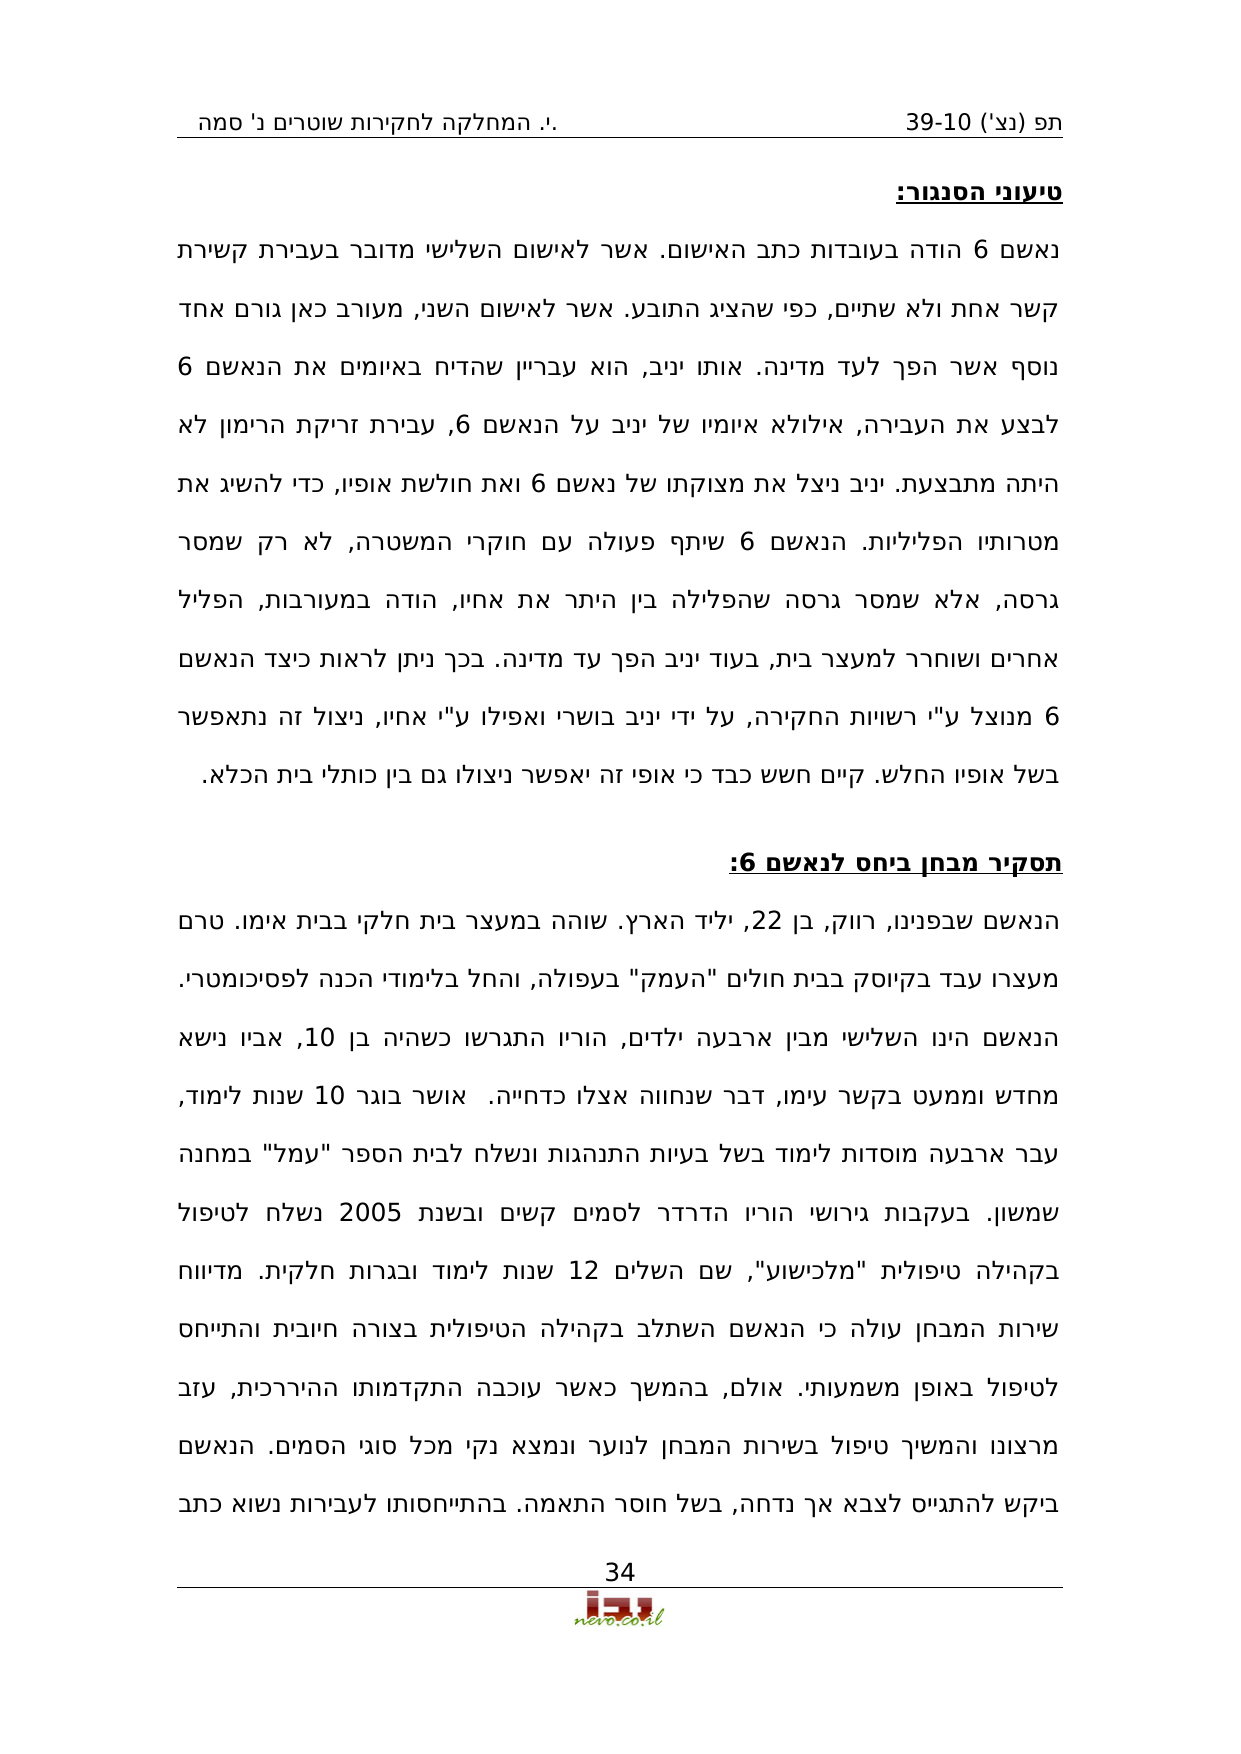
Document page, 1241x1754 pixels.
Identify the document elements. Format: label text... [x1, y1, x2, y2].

text טיעוני הסנגור: [177, 177, 1063, 206]
text נאשם 6 הודה בעובדות כתב האישום. אשר לאישום השלישי מדובר בעבירת קשירת קשר אחת ולא שתיים, כפי שהציג התובע. אשר לאישום השני, מעורב כאן גורם אחד נוסף אשר הפך לעד מדינה. אותו יניב, הוא עבריין שהדיח באיומים את הנאשם 6 לבצע את העבירה, אילולא איומיו של יניב על הנאשם 6, עבירת זריקת הרימון לא היתה מתבצעת. יניב ניצל את מצוקתו של נאשם 6 ואת חולשת אופיו, כדי להשיג את מטרותיו הפליליות. הנאשם 6 שיתף פעולה עם חוקרי המשטרה, לא רק שמסר גרסה, אלא שמסר גרסה שהפלילה בין היתר את אחיו, הודה במעורבות, הפליל אחרים ושוחרר למעצר בית, בעוד יניב הפך עד מדינה. בכך ניתן לראות כיצד הנאשם 6 מנוצל ע"י רשויות החקירה, על ידי יניב בושרי ואפילו ע"י אחיו, ניצול זה נתאפשר בשל אופיו החלש. קיים חשש כבד כי אופי זה יאפשר ניצולו גם בין כותלי בית הכלא. [177, 236, 1060, 790]
text תסקיר מבחן ביחס לנאשם 6: [177, 848, 1063, 877]
picture [574, 1590, 666, 1627]
